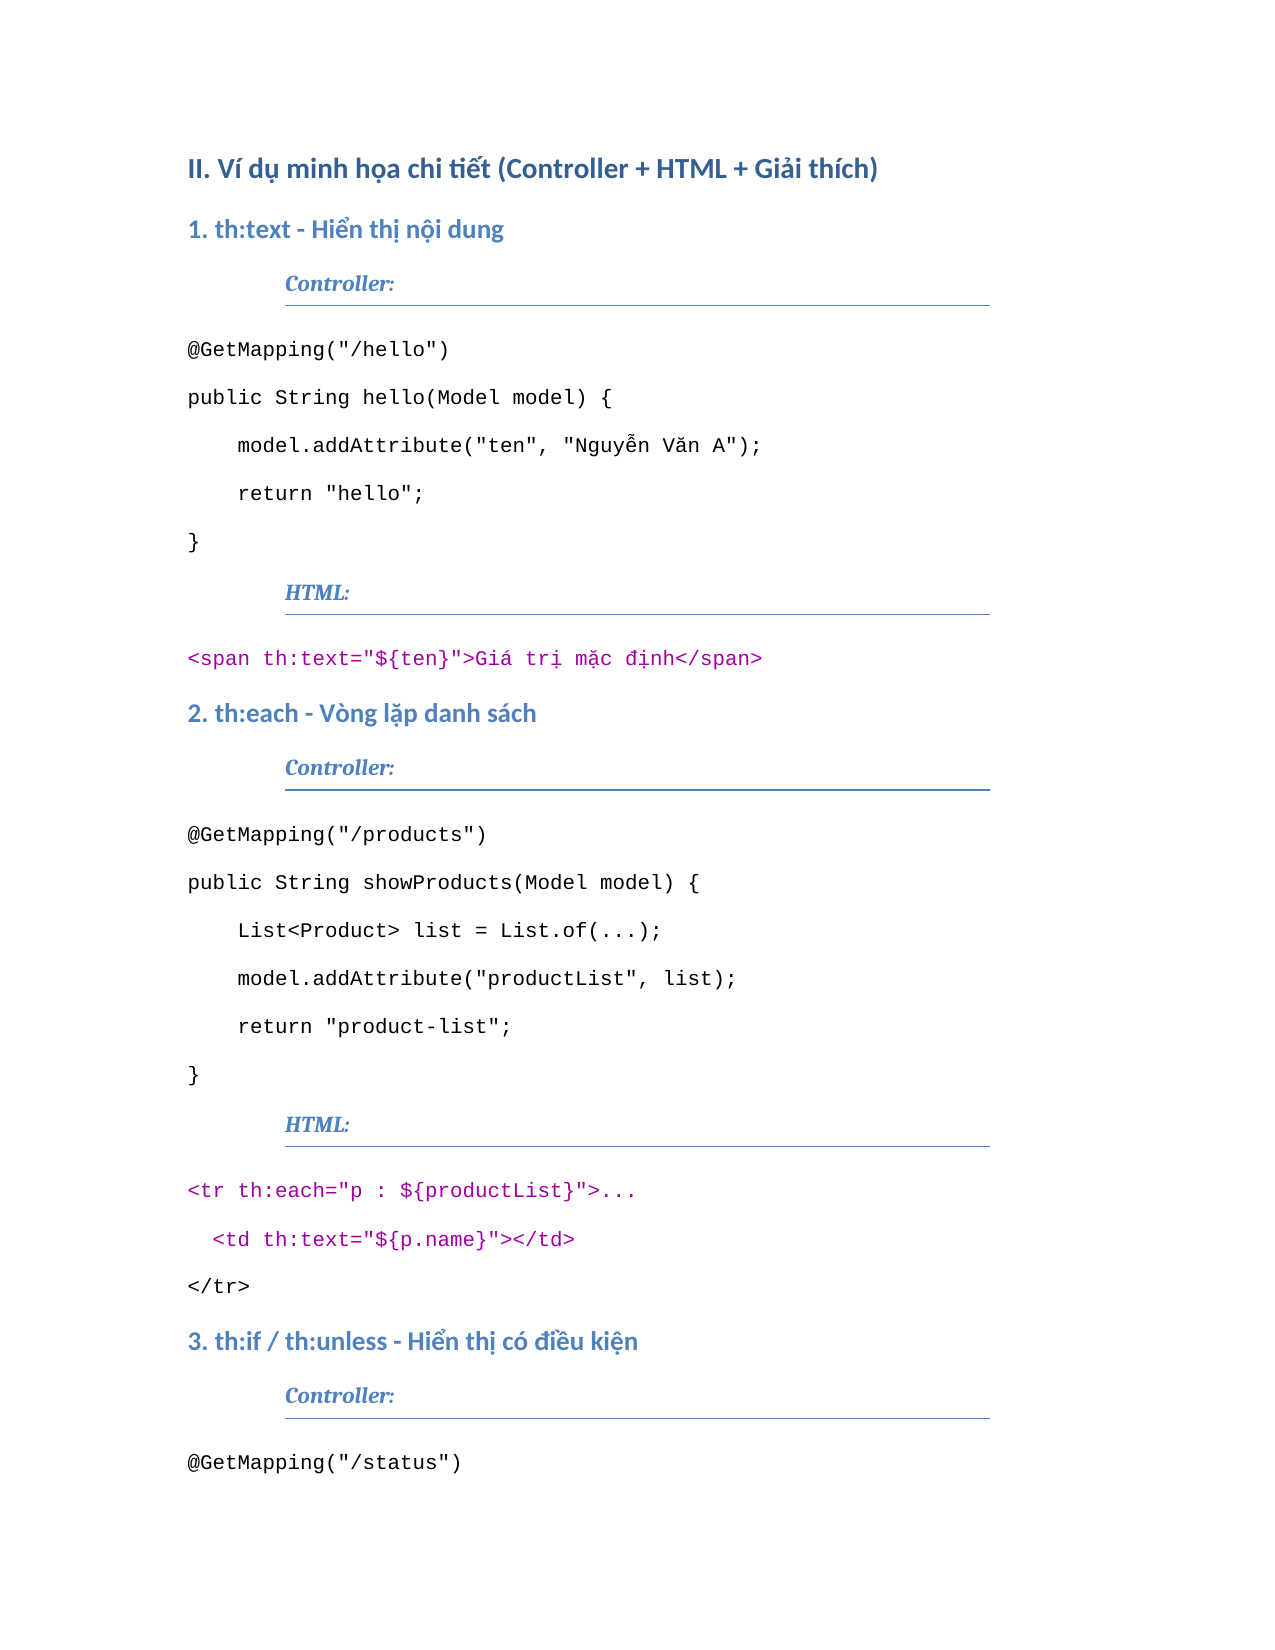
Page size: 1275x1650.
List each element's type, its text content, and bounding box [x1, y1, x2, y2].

text public String hello(Model model) { [187, 387, 1087, 411]
subtitle 1. th:text - Hiển thị nội dung [187, 212, 1087, 245]
subtitle 2. th:each - Vòng lặp danh sách [187, 696, 1087, 729]
text <span th:text="${ten}">Giá trị mặc định</span> [187, 648, 1087, 672]
text } [187, 1064, 1087, 1087]
text model.addAttribute("ten", "Nguyễn Văn A"); [187, 435, 1087, 459]
text return "product-list"; [187, 1016, 1087, 1039]
text model.addAttribute("productList", list); [187, 968, 1087, 991]
text HTML: [285, 1112, 990, 1146]
text </tr> [187, 1277, 1087, 1300]
text @GetMapping("/hello") [187, 339, 1087, 363]
text @GetMapping("/products") [187, 824, 1087, 847]
text Controller: [285, 755, 990, 789]
text @GetMapping("/status") [187, 1452, 1087, 1476]
text return "hello"; [187, 483, 1087, 507]
text Controller: [285, 271, 990, 305]
text <td th:text="${p.name}"></td> [187, 1228, 1087, 1252]
text <tr th:each="p : ${productList}">... [187, 1181, 1087, 1204]
text List<Product> list = List.of(...); [187, 920, 1087, 943]
subtitle II. Ví dụ minh họa chi tiết (Controller + HTML + Giải thích) [187, 150, 1087, 186]
text Controller: [285, 1383, 990, 1418]
text public String showProducts(Model model) { [187, 872, 1087, 895]
text } [187, 531, 1087, 555]
subtitle 3. th:if / th:unless - Hiển thị có điều kiện [187, 1324, 1087, 1358]
text HTML: [285, 579, 990, 614]
